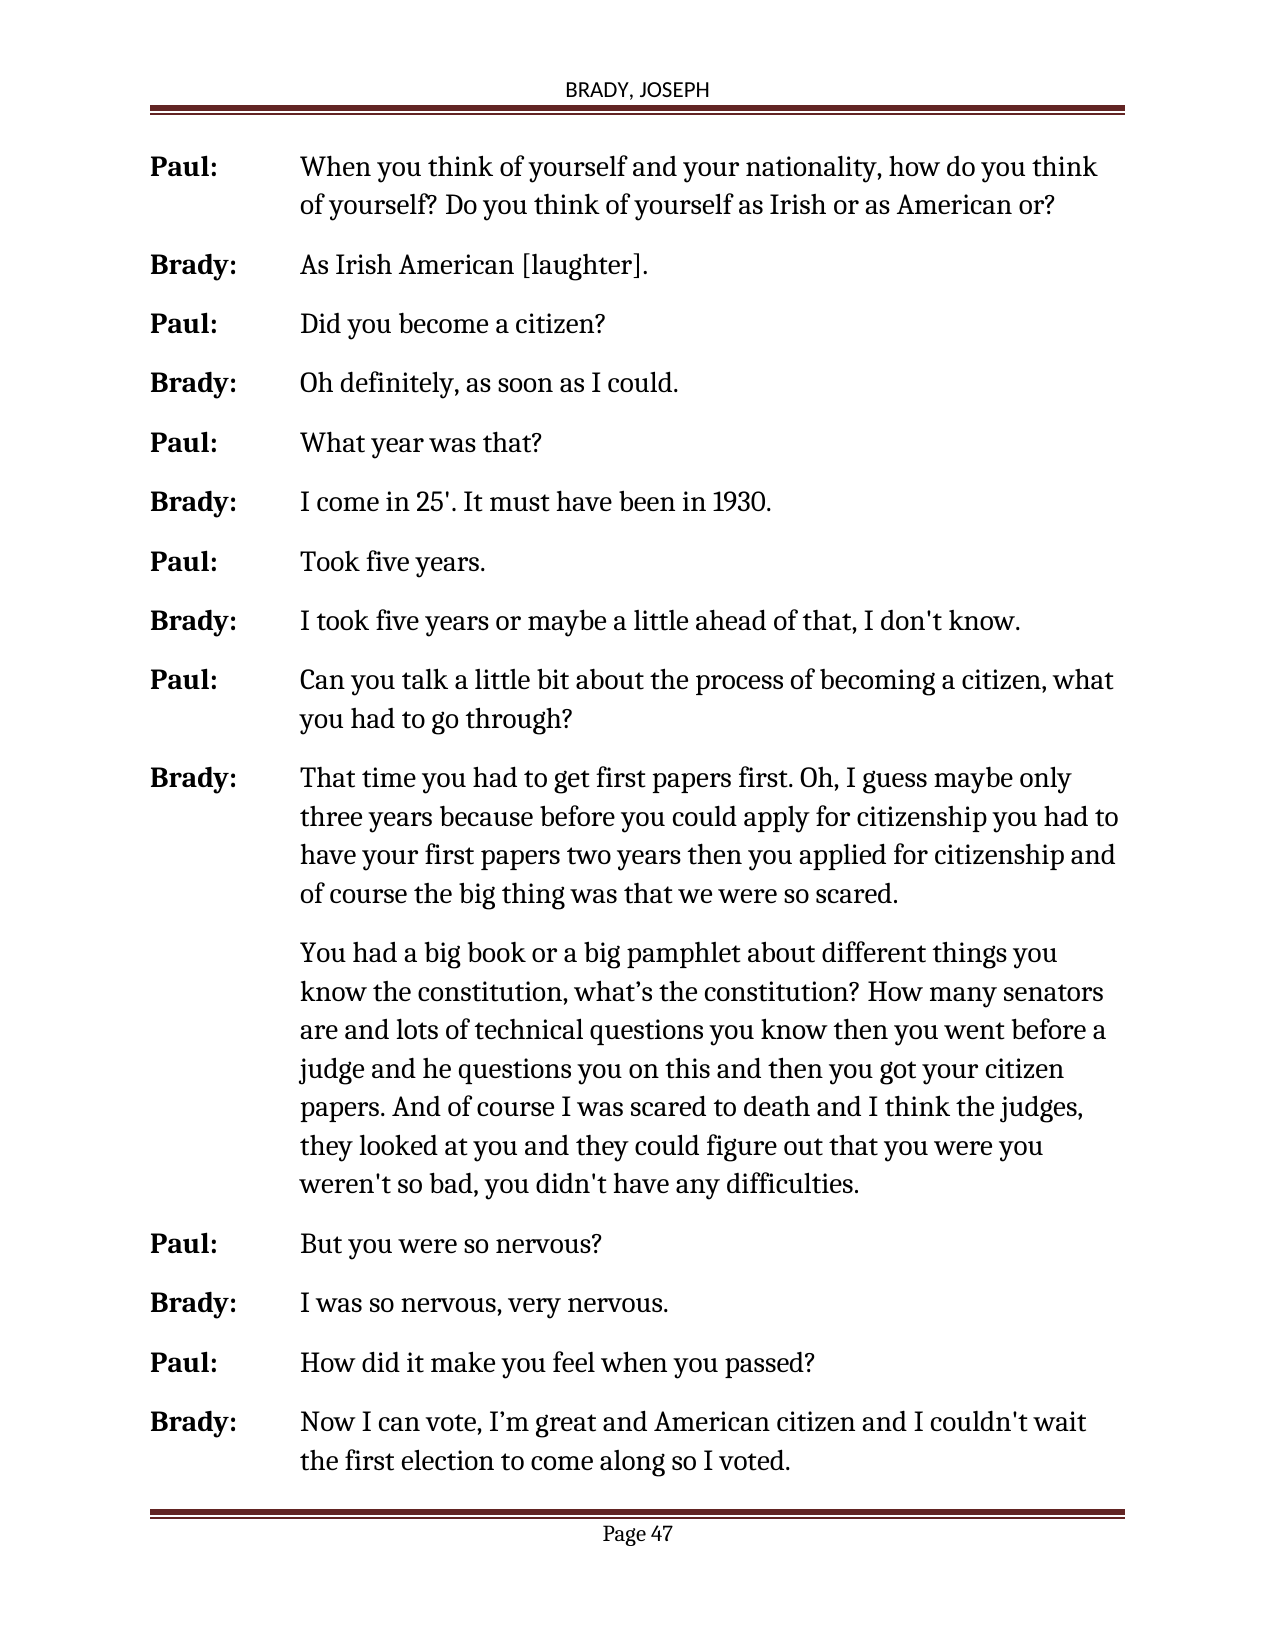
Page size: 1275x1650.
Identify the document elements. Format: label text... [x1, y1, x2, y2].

text Paul: When you think of yourself and your nationality, how do you think of yourself? Do you think of yourself as Irish or as American or? [150, 150, 1125, 222]
text Paul: Can you talk a little bit about the process of becoming a citizen, what you had to go through? [150, 663, 1125, 736]
text You had a big book or a big pamphlet about different things you know the constitution, what’s the constitution? How many senators are and lots of technical questions you know then you went before a judge and he questions you on this and then you got your citizen papers. And of course I was scared to death and I think the judges, they looked at you and they could figure out that you were you weren't so bad, you didn't have any difficulties. [300, 936, 1125, 1201]
text Brady: Oh definitely, as soon as I could. [150, 367, 1125, 400]
text Brady: As Irish American [laughter]. [150, 248, 1125, 281]
text Brady: That time you had to get first papers first. Oh, I guess maybe only three years because before you could apply for citizenship you had to have your first papers two years then you applied for citizenship and of course the big thing was that we were so scared. [150, 761, 1125, 911]
text Paul: Took five years. [150, 545, 1125, 578]
text Paul: But you were so nervous? [150, 1227, 1125, 1261]
text Brady: I took five years or maybe a little ahead of that, I don't know. [150, 604, 1125, 638]
text Brady: I come in 25'. It must have been in 1930. [150, 485, 1125, 519]
text Paul: How did it make you feel when you passed? [150, 1346, 1125, 1379]
text Paul: What year was that? [150, 426, 1125, 459]
text Brady: I was so nervous, very nervous. [150, 1286, 1125, 1320]
text Brady: Now I can vote, I’m great and American citizen and I couldn't wait the first election to come along so I voted. [150, 1405, 1125, 1477]
text Paul: Did you become a citizen? [150, 307, 1125, 341]
